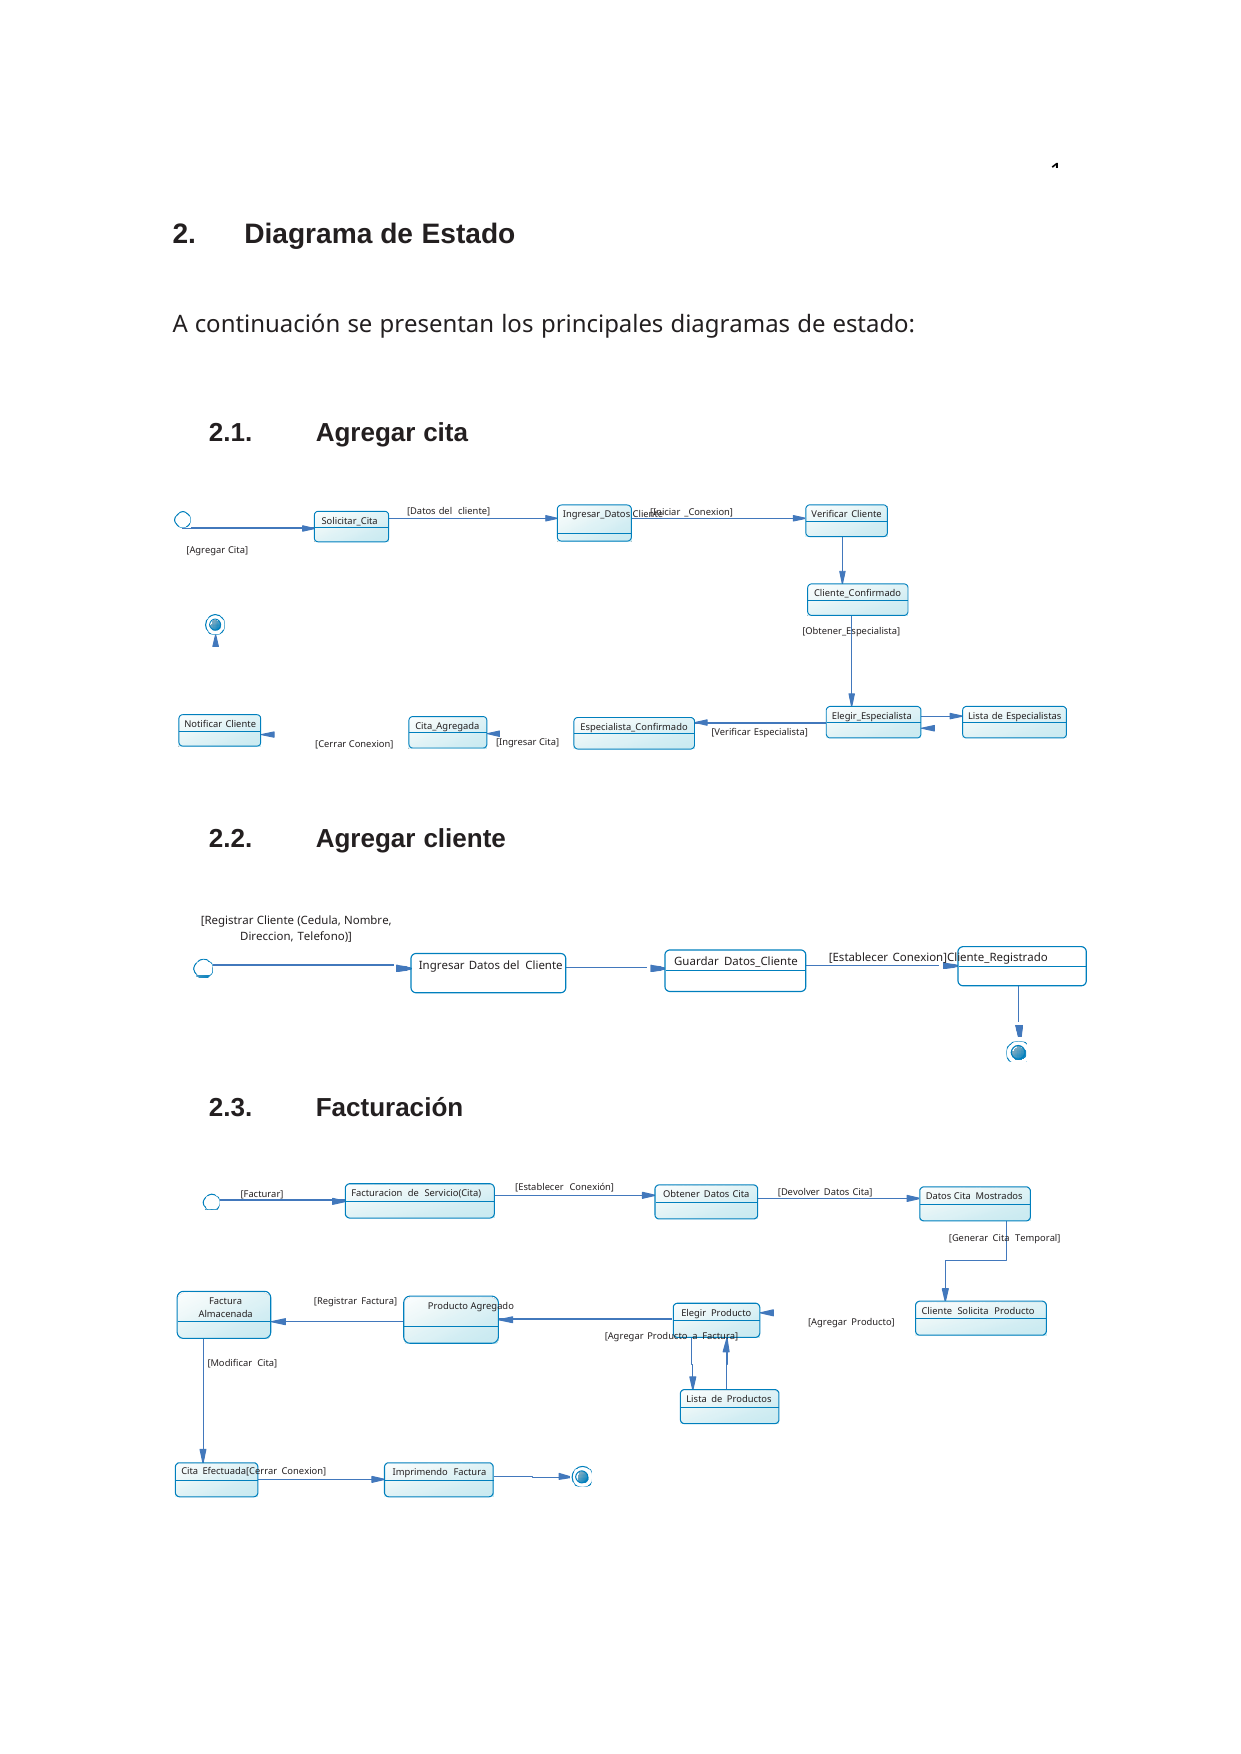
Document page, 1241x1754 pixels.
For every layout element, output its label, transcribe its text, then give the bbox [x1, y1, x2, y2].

picture [1001, 1021, 1027, 1062]
picture [559, 504, 632, 532]
picture [408, 734, 488, 749]
picture [174, 511, 191, 528]
picture [178, 714, 261, 730]
picture [408, 718, 488, 731]
picture [825, 708, 922, 739]
picture [809, 602, 909, 614]
picture [205, 614, 225, 635]
picture [675, 1322, 761, 1338]
picture [202, 1192, 220, 1210]
picture [573, 717, 695, 732]
picture [809, 583, 909, 599]
picture [675, 1305, 761, 1319]
picture [403, 1328, 499, 1344]
list Agregar cliente [209, 823, 1203, 853]
picture [177, 1482, 259, 1498]
picture [386, 1462, 494, 1479]
picture [917, 1320, 1045, 1336]
picture [919, 1186, 1029, 1203]
picture [964, 724, 1065, 739]
picture [177, 1462, 259, 1479]
picture [347, 1183, 495, 1200]
picture [178, 733, 261, 747]
picture [192, 955, 213, 978]
picture [647, 954, 666, 987]
picture [680, 1389, 780, 1406]
picture [394, 958, 412, 988]
picture [654, 1184, 756, 1220]
picture [573, 735, 693, 750]
picture [919, 1206, 1031, 1222]
picture [805, 504, 886, 520]
picture [939, 951, 959, 981]
picture [559, 535, 632, 542]
picture [570, 1465, 592, 1487]
picture [915, 1300, 1047, 1317]
picture [405, 1295, 497, 1325]
picture [682, 1409, 780, 1422]
subtitle Agregar cita [209, 417, 1203, 447]
picture [347, 1203, 495, 1219]
text [Registrar Cliente (Cedula, Nombre, Direccion, Telefono)] [201, 912, 433, 944]
picture [962, 706, 1067, 721]
list Diagrama de Estado [172, 217, 1203, 249]
picture [316, 529, 387, 543]
text A continuación se presentan los principales diagramas de estado: [172, 306, 1203, 339]
picture [384, 1482, 494, 1498]
picture [316, 513, 387, 526]
picture [176, 1291, 271, 1337]
picture [805, 523, 888, 537]
subtitle Facturación [209, 1092, 1203, 1122]
